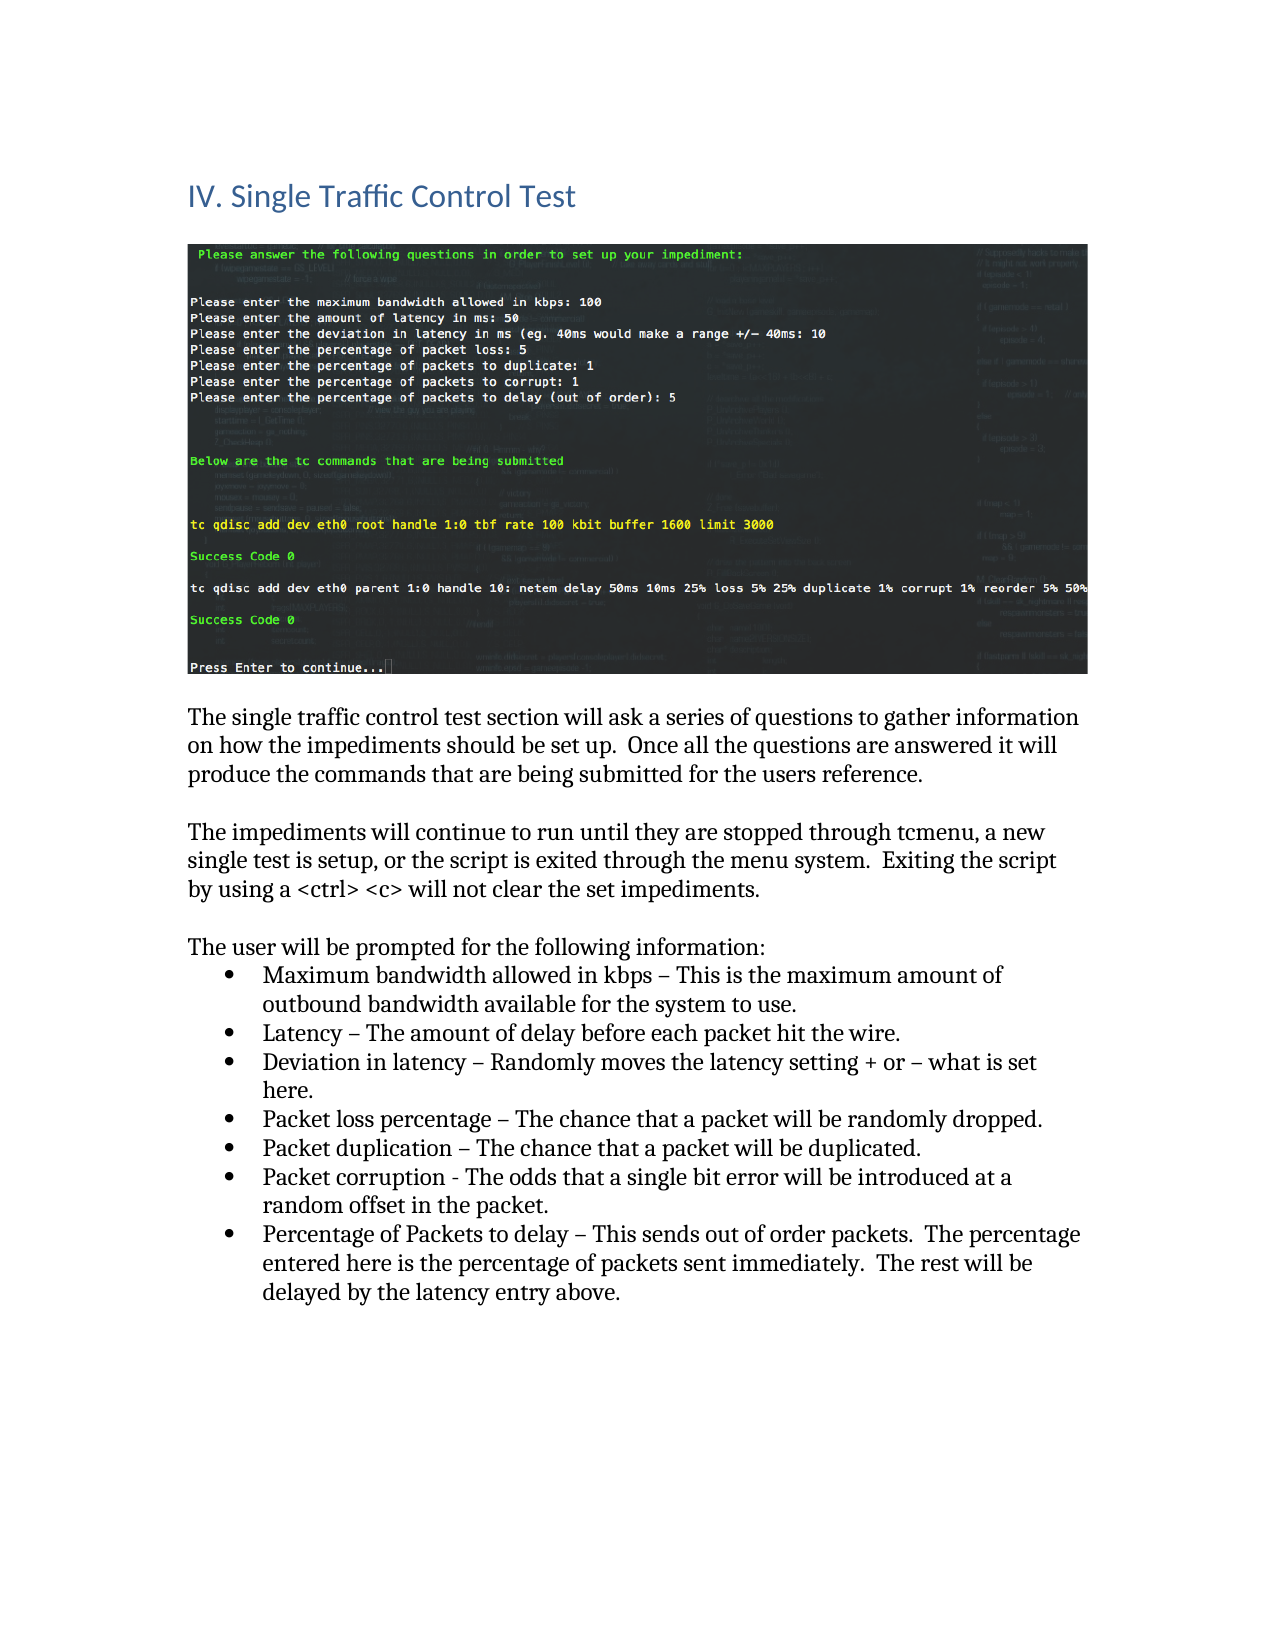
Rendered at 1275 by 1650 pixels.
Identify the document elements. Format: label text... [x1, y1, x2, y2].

subtitle IV. Single Traffic Control Test [187, 175, 1087, 216]
list Packet duplication – The chance that a packet will be duplicated. [225, 1134, 1087, 1162]
list Packet loss percentage – The chance that a packet will be randomly dropped. [225, 1105, 1087, 1134]
text The impediments will continue to run until they are stopped through tcmenu, a new single test is setup, or the script is exited through the menu system. Exiting the script by using a <ctrl> <c> will not clear the set impediments. [187, 817, 1087, 904]
list Maximum bandwidth allowed in kbps – This is the maximum amount of outbound bandwidth available for the system to use. [225, 961, 1087, 1019]
list Latency – The amount of delay before each packet hit the wire. [225, 1019, 1087, 1047]
list Packet corruption - The odds that a single bit error will be introduced at a random offset in the packet. [225, 1162, 1087, 1220]
text The single traffic control test section will ask a series of questions to gather information on how the impediments should be set up. Once all the questions are answered it will produce the commands that are being submitted for the users reference. [187, 702, 1087, 789]
text The user will be prompted for the following information: [187, 932, 1087, 961]
list Deviation in latency – Randomly moves the latency setting + or – what is set here. [225, 1047, 1087, 1105]
list Percentage of Packets to delay – This sends out of order packets. The percentage entered here is the percentage of packets sent immediately. The rest will be delayed by the latency entry above. [225, 1220, 1087, 1306]
picture [187, 244, 1088, 674]
